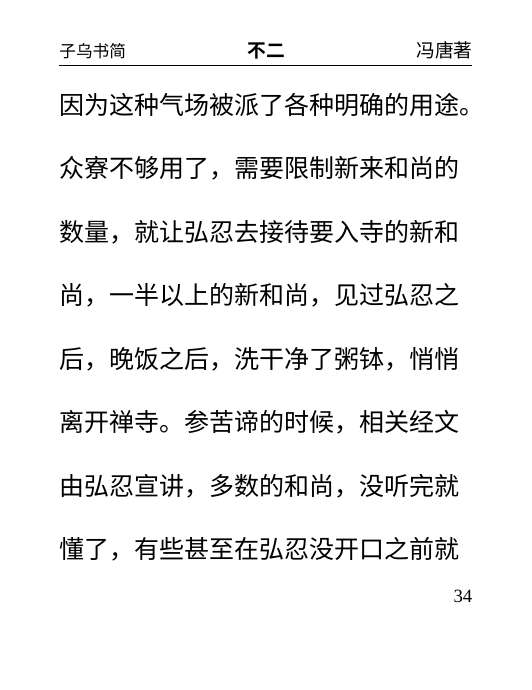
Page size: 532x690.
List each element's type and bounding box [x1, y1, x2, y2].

text [59, 72, 472, 580]
